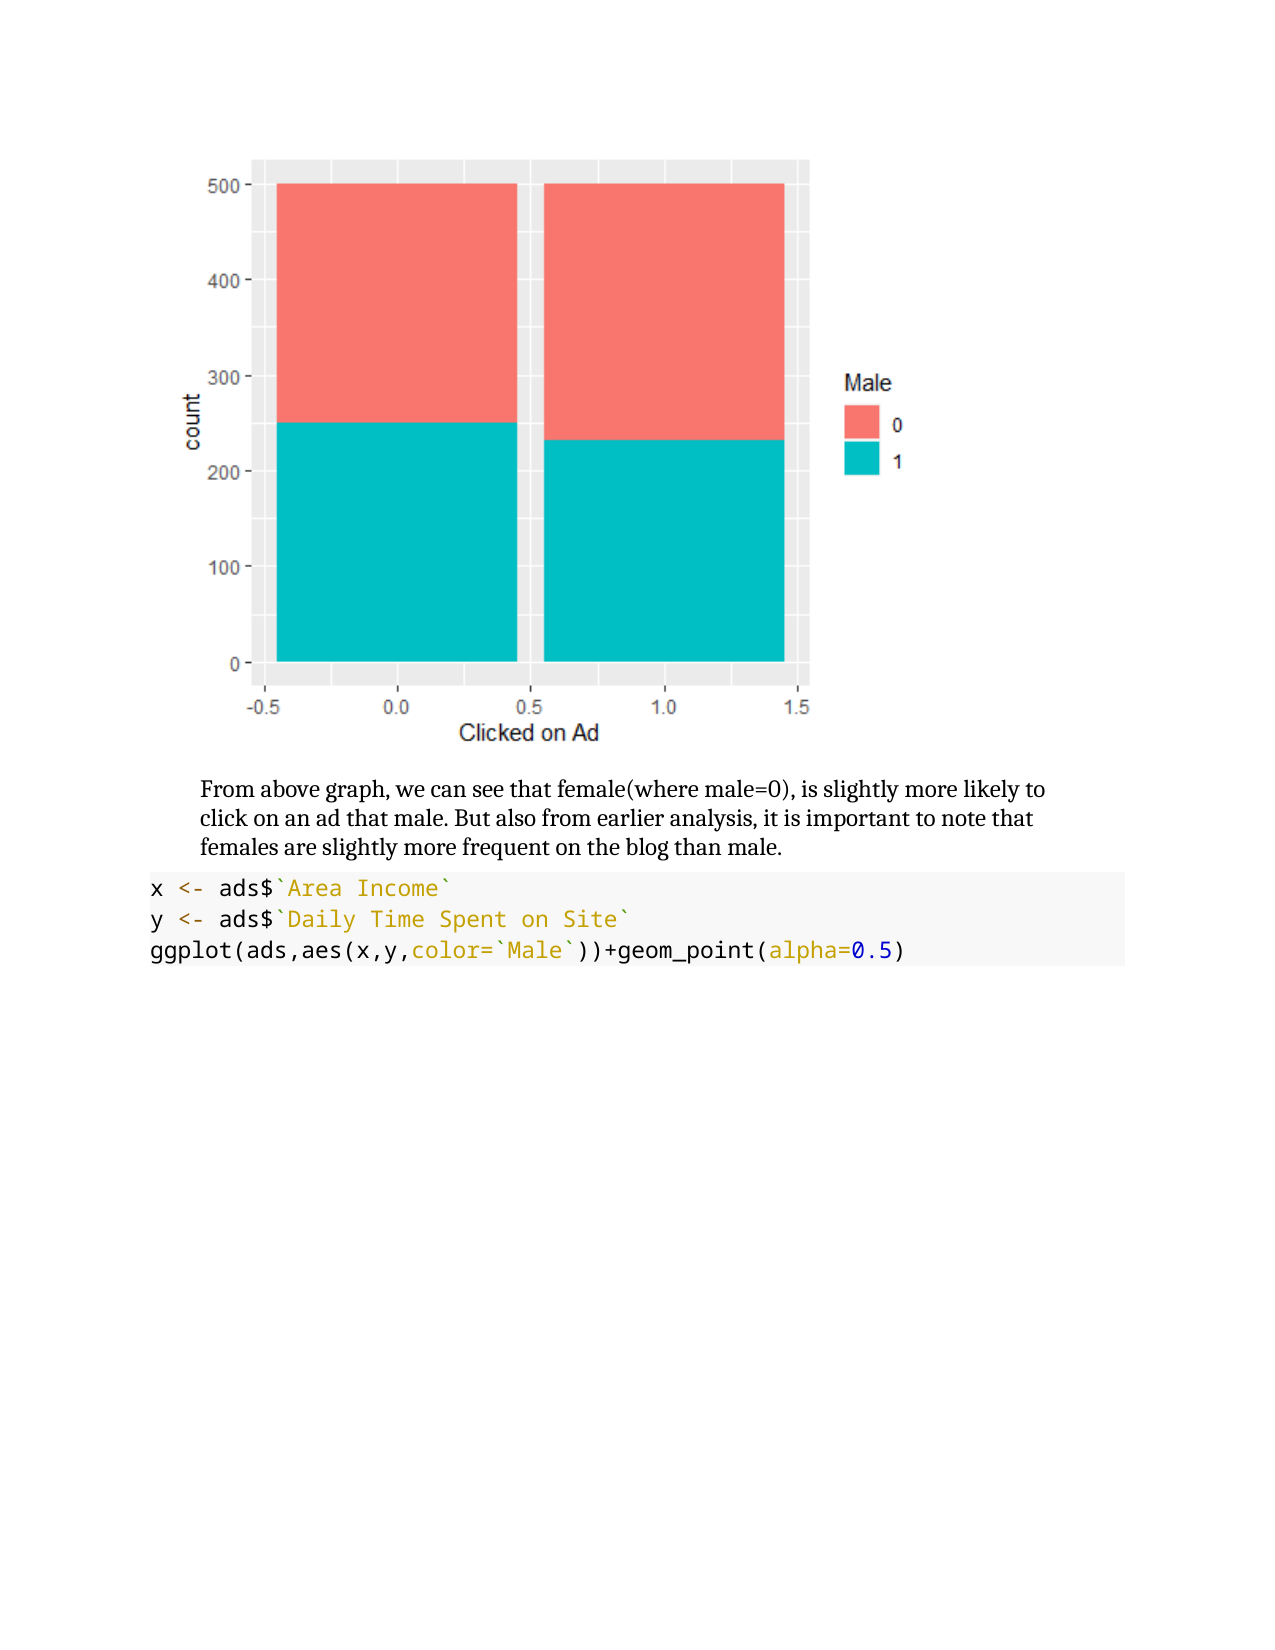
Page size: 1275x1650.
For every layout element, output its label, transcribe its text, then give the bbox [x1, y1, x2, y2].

text From above graph, we can see that female(where male=0), is slightly more likely to click on an ad that male. But also from earlier analysis, it is important to note that females are slightly more frequent on the blog than male. [200, 775, 1075, 861]
picture [168, 150, 927, 757]
text x <- ads$`Area Income` y <- ads$`Daily Time Spent on Site` ggplot(ads,aes(x,y,color=`Male`))+geom_point(alpha=0.5) [452, 872, 1125, 966]
